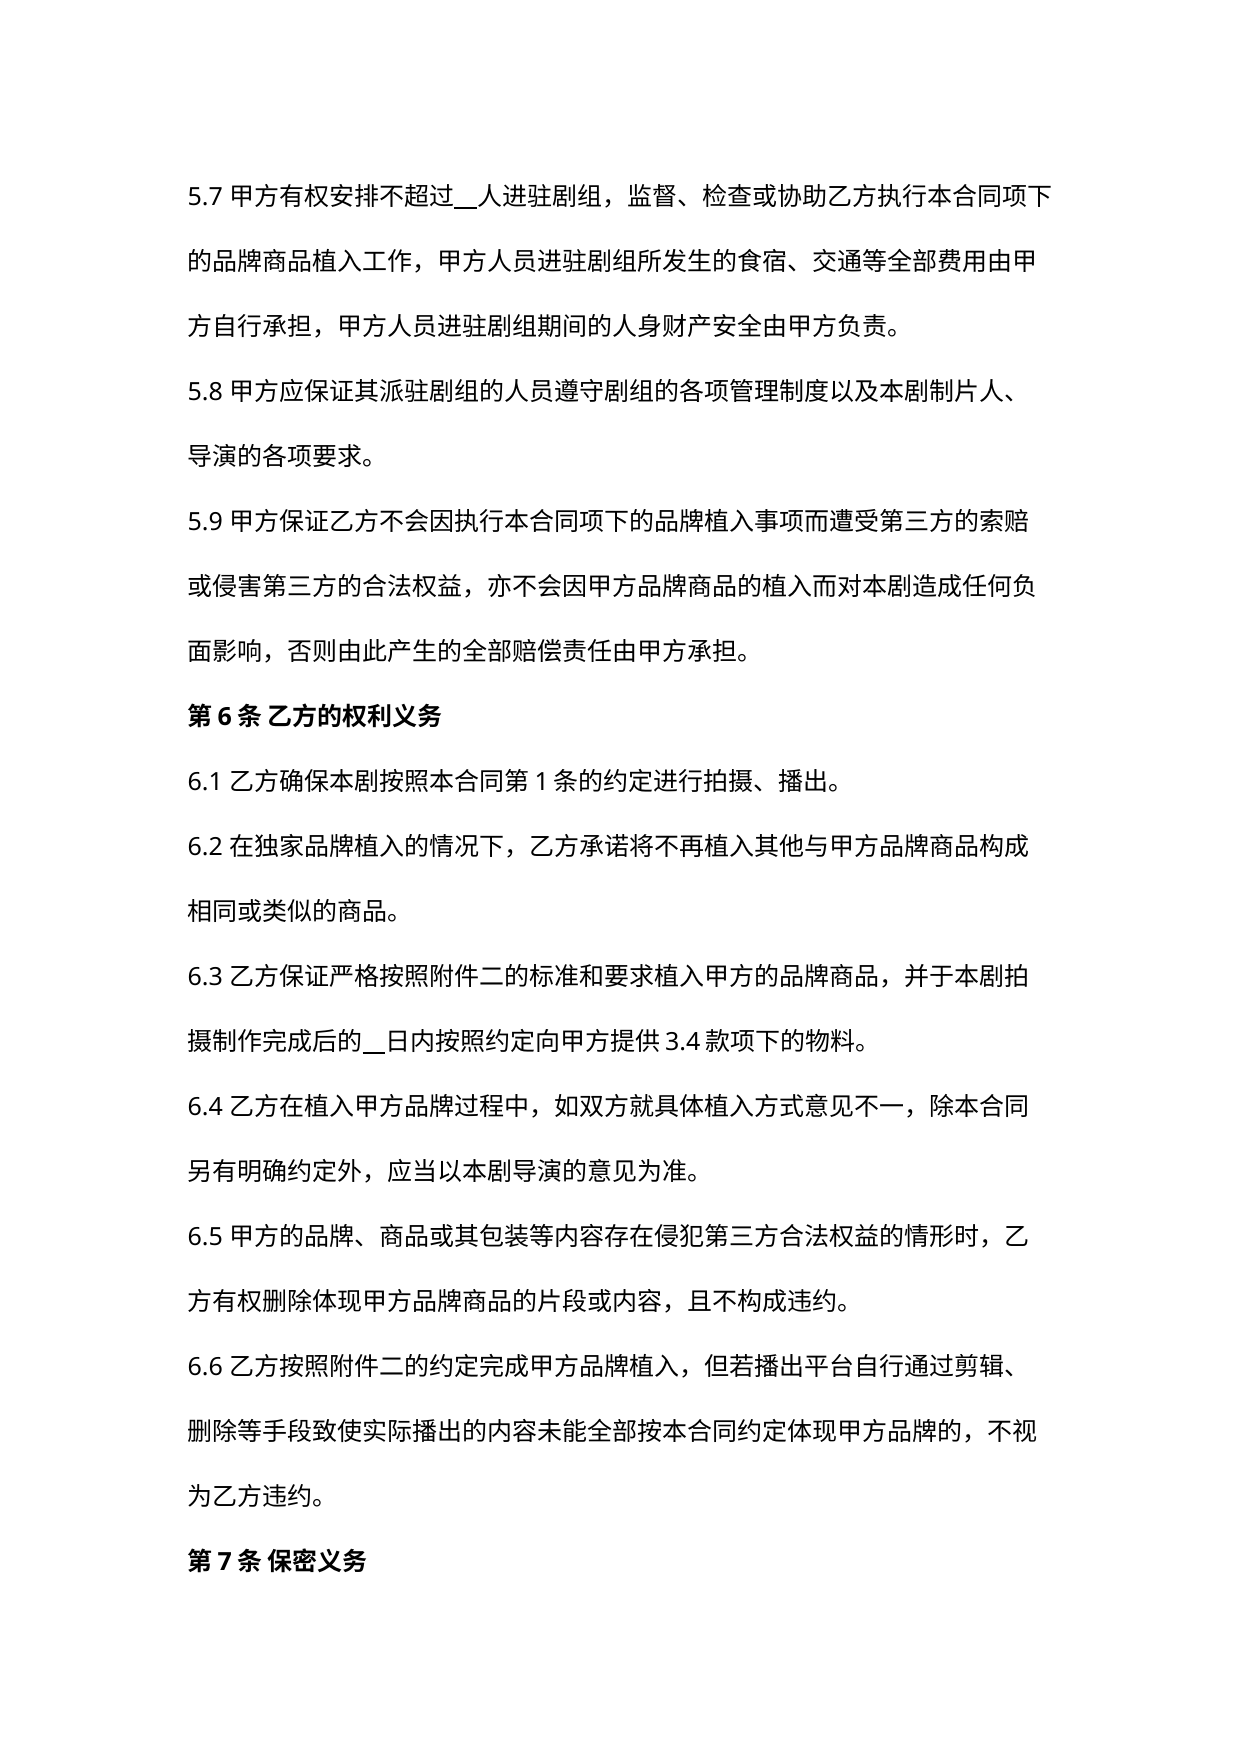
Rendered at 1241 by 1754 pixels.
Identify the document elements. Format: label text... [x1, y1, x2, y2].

subtitle 第7条 保密义务 [187, 1527, 1053, 1592]
text 6.4 乙方在植入甲方品牌过程中，如双方就具体植入方式意见不一，除本合同另有明确约定外，应当以本剧导演的意见为准。 [187, 1072, 1053, 1202]
text 5.9 甲方保证乙方不会因执行本合同项下的品牌植入事项而遭受第三方的索赔或侵害第三方的合法权益，亦不会因甲方品牌商品的植入而对本剧造成任何负面影响，否则由此产生的全部赔偿责任由甲方承担。 [187, 487, 1053, 682]
text 6.5 甲方的品牌、商品或其包装等内容存在侵犯第三方合法权益的情形时，乙方有权删除体现甲方品牌商品的片段或内容，且不构成违约。 [187, 1202, 1053, 1332]
text 6.2 在独家品牌植入的情况下，乙方承诺将不再植入其他与甲方品牌商品构成相同或类似的商品。 [187, 812, 1053, 942]
subtitle 第6条 乙方的权利义务 [187, 682, 1053, 747]
text 5.8 甲方应保证其派驻剧组的人员遵守剧组的各项管理制度以及本剧制片人、导演的各项要求。 [187, 357, 1053, 487]
text 6.1 乙方确保本剧按照本合同第1条的约定进行拍摄、播出。 [187, 747, 1053, 812]
text 6.3 乙方保证严格按照附件二的标准和要求植入甲方的品牌商品，并于本剧拍摄制作完成后的 日内按照约定向甲方提供3.4款项下的物料。 [187, 942, 1053, 1072]
text 5.7 甲方有权安排不超过 人进驻剧组，监督、检查或协助乙方执行本合同项下的品牌商品植入工作，甲方人员进驻剧组所发生的食宿、交通等全部费用由甲方自行承担，甲方人员进驻剧组期间的人身财产安全由甲方负责。 [187, 162, 1053, 357]
text 6.6 乙方按照附件二的约定完成甲方品牌植入，但若播出平台自行通过剪辑、删除等手段致使实际播出的内容未能全部按本合同约定体现甲方品牌的，不视为乙方违约。 [187, 1332, 1053, 1527]
